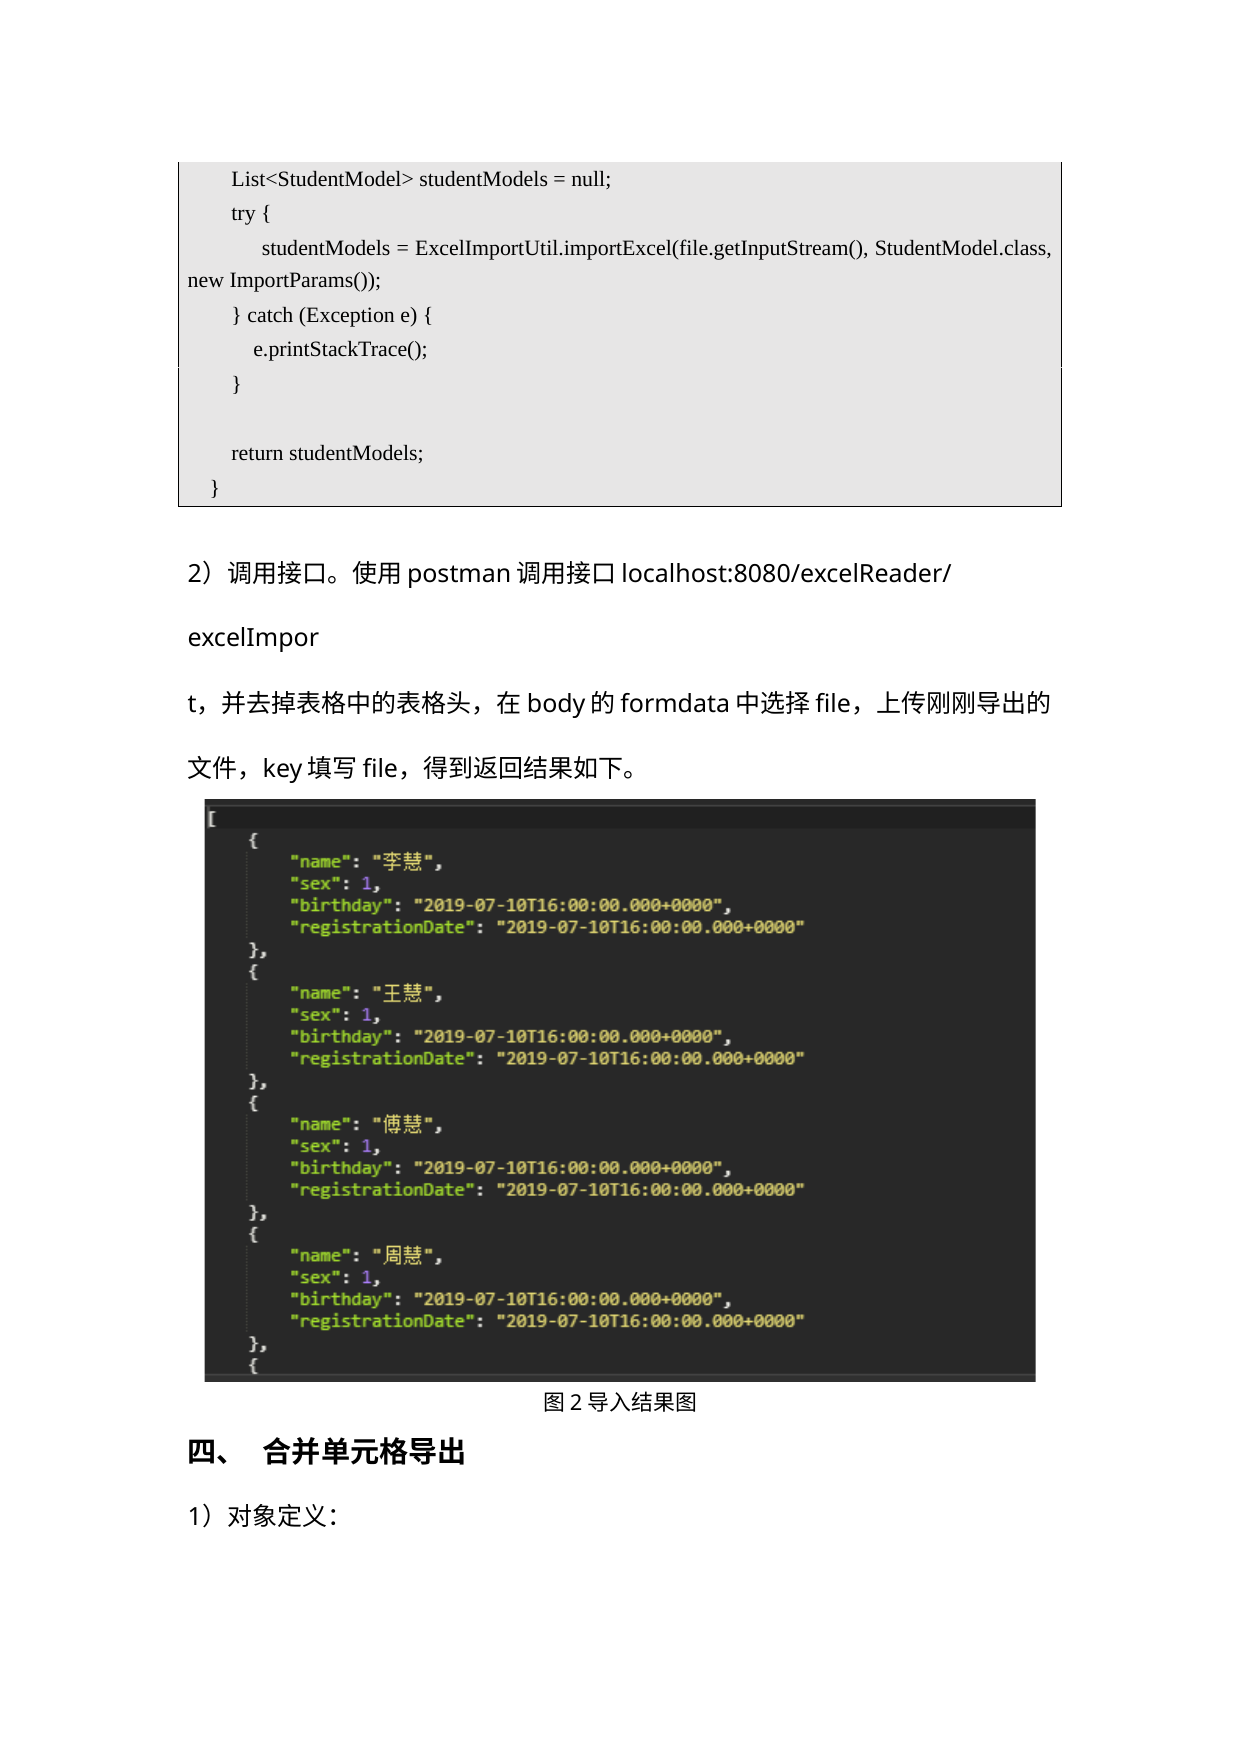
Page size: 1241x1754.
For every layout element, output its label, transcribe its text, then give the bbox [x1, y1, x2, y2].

list 合并单元格导出 [187, 1417, 1053, 1482]
list 调用接口。使用postman调用接口localhost:8080/excelReader/excelImpor [187, 539, 1053, 669]
list 图2 导入结果图 [187, 1384, 1053, 1417]
list List<StudentModel> studentModels = null; [179, 162, 1061, 197]
picture [204, 799, 1036, 1382]
list } catch (Exception e) { [179, 298, 1061, 333]
list studentModels = ExcelImportUtil.importExcel(file.getInputStream(), StudentModel.class, new ImportParams()); [179, 231, 1061, 298]
list t，并去掉表格中的表格头，在body的formdata中选择file，上传刚刚导出的文件，key填写file，得到返回结果如下。 [187, 669, 1053, 799]
list return studentModels; [179, 437, 1061, 471]
list e.printStackTrace(); [179, 333, 1061, 367]
list } [179, 367, 1061, 402]
list } [179, 471, 1061, 506]
list try { [179, 197, 1061, 231]
text 1）对象定义： [187, 1482, 1053, 1547]
